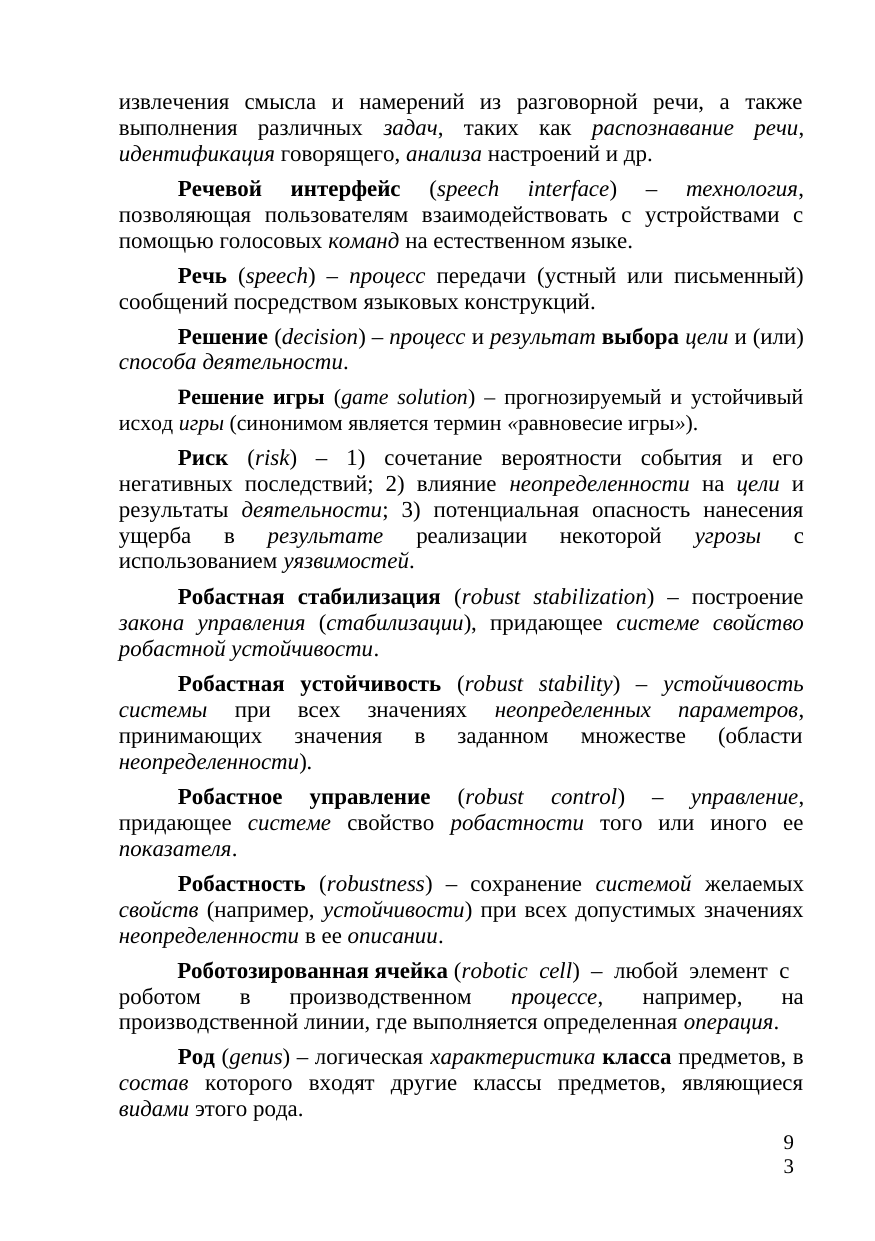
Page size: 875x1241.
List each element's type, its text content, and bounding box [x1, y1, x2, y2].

text роботом в производственном процессе, например, на производственной линии, где выполняется определенная операция. [119, 984, 804, 1034]
text Решение игры (game solution) – прогнозируемый и устойчивый исход игры (синонимом является термин «равновесие игры»). [119, 384, 804, 435]
text Риск (risk) – 1) сочетание вероятности события и его негативных последствий; 2) влияние неопределенности на цели и результаты деятельности; 3) потенциальная опасность нанесения ущерба в результате реализации некоторой угрозы с использованием уязвимостей. [119, 445, 804, 574]
text Робастность (robustness) – сохранение системой желаемых свойств (например, устойчивости) при всех допустимых значениях неопределенности в ее описании. [119, 871, 804, 948]
text Речь (speech) – процесс передачи (устный или письменный) сообщений посредством языковых конструкций. [119, 263, 804, 315]
text Робастное управление (robust control) – управление, придающее системе свойство робастности того или иного ее показателя. [119, 784, 804, 861]
text Род (genus) – логическая характеристика класса предметов, в состав которого входят другие классы предметов, являющиеся видами этого рода. [119, 1044, 804, 1121]
text Робастная устойчивость (robust stability) – устойчивость системы при всех значениях неопределенных параметров, принимающих значения в заданном множестве (области неопределенности). [119, 671, 804, 774]
text Речевой интерфейс (speech interface) – технология, позволяющая пользователям взаимодействовать с устройствами с помощью голосовых команд на естественном языке. [119, 176, 804, 254]
text 93 [783, 1129, 804, 1178]
text Робастная стабилизация (robust stabilization) – построение закона управления (стабилизации), придающее системе свойство робастной устойчивости. [119, 584, 804, 661]
text Решение (decision) – процесс и результат выбора цели и (или) способа деятельности. [119, 324, 804, 374]
text извлечения смысла и намерений из разговорной речи, а также выполнения различных задач, таких как распознавание речи, идентификация говорящего, анализа настроений и др. [119, 89, 804, 166]
text Роботозированная ячейка (robotic cell) – любой элемент с [177, 957, 804, 983]
